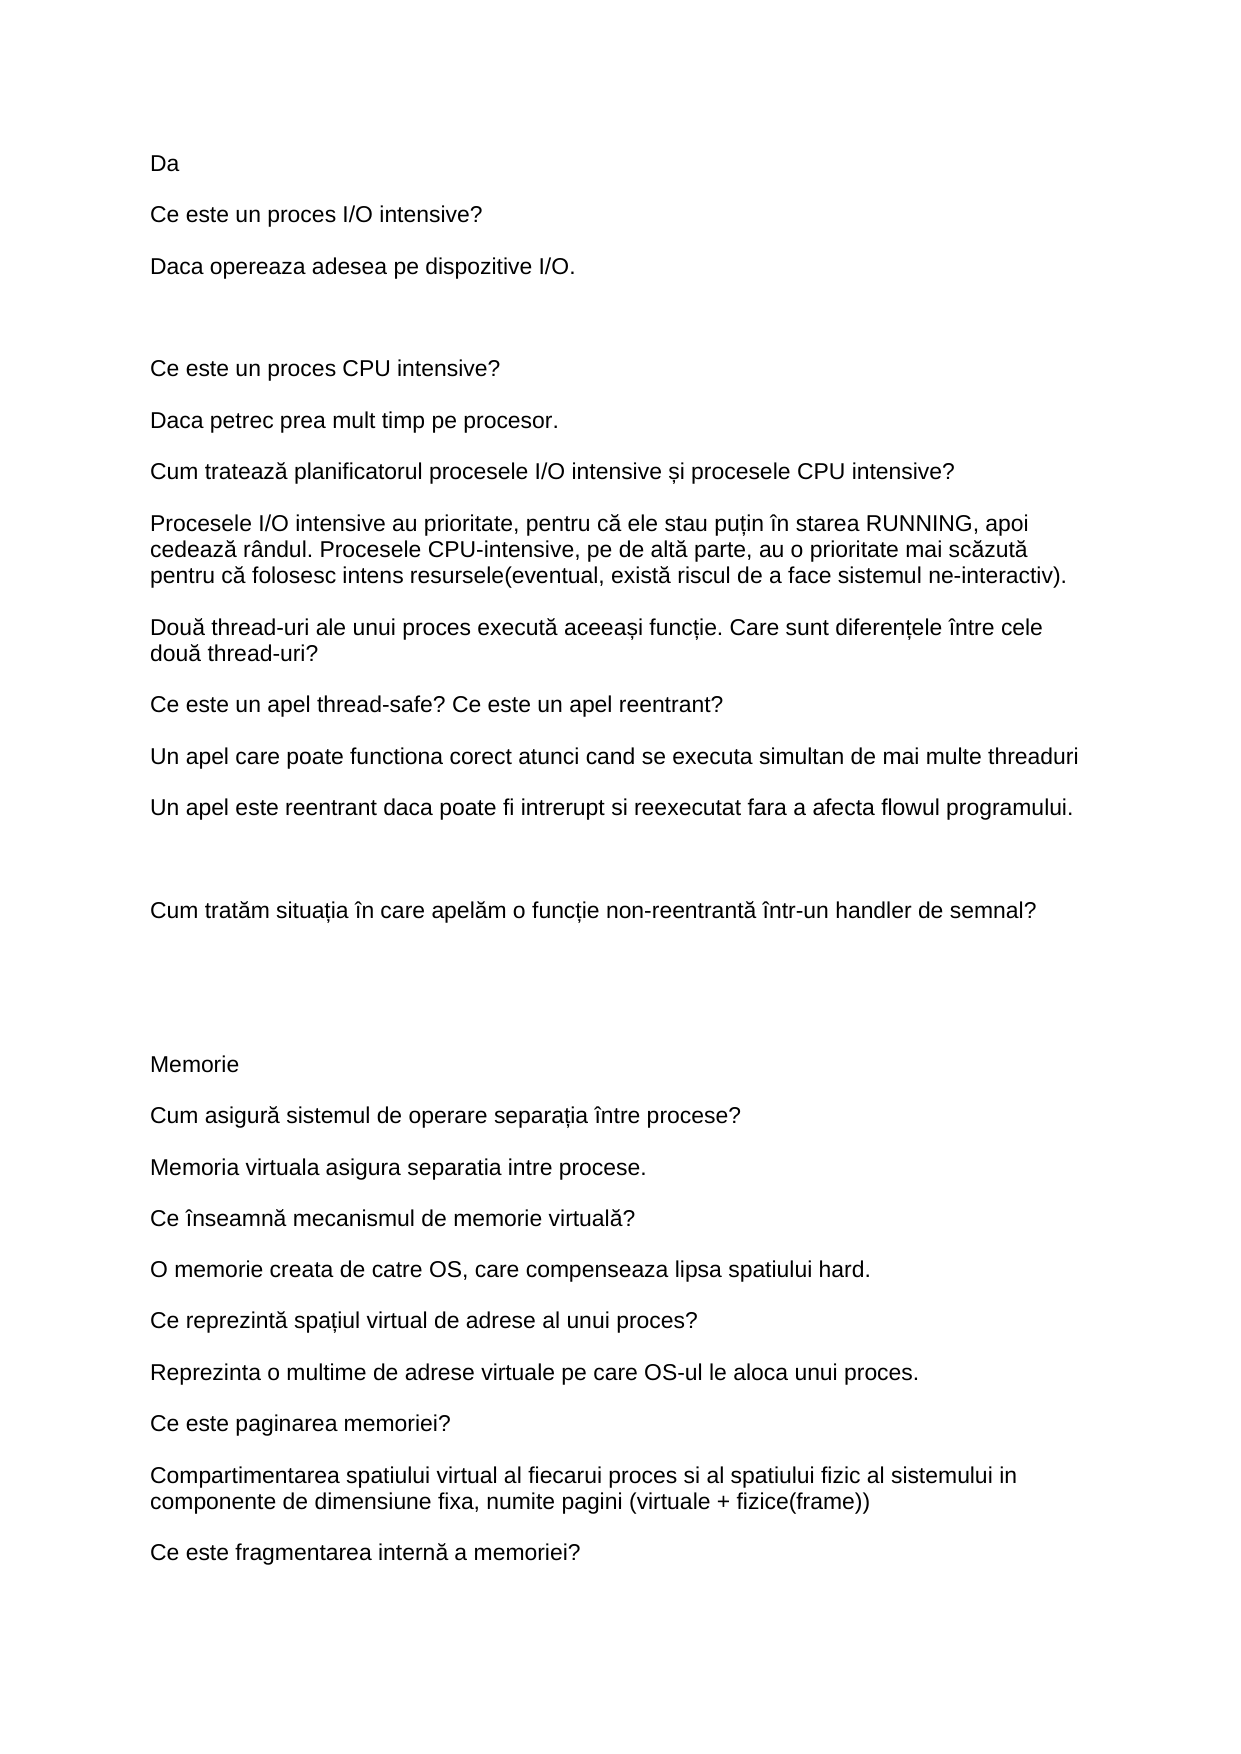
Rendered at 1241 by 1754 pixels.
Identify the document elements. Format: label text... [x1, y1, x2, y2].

text Cum tratează planificatorul procesele I/O intensive și procesele CPU intensive? [150, 458, 1090, 484]
text Un apel este reentrant daca poate fi intrerupt si reexecutat fara a afecta flowul programului. [150, 794, 1090, 820]
text Un apel care poate functiona corect atunci cand se executa simultan de mai multe threaduri [150, 743, 1090, 769]
text Ce este un apel thread-safe? Ce este un apel reentrant? [150, 691, 1090, 718]
text O memorie creata de catre OS, care compenseaza lipsa spatiului hard. [150, 1256, 1090, 1282]
text Da [150, 150, 1090, 176]
text Cum asigură sistemul de operare separația între procese? [150, 1102, 1090, 1128]
text Ce este paginarea memoriei? [150, 1410, 1090, 1437]
text Ce este un proces CPU intensive? [150, 355, 1090, 382]
text Daca petrec prea mult timp pe procesor. [150, 407, 1090, 433]
text Compartimentarea spatiului virtual al fiecarui proces si al spatiului fizic al sistemului in componente de dimensiune fixa, numite pagini (virtuale + fizice(frame)) [150, 1462, 1090, 1514]
text Două thread-uri ale unui proces execută aceeași funcție. Care sunt diferențele între cele două thread-uri? [150, 613, 1090, 666]
text Daca opereaza adesea pe dispozitive I/O. [150, 253, 1090, 279]
text Reprezinta o multime de adrese virtuale pe care OS-ul le aloca unui proces. [150, 1359, 1090, 1385]
text Memorie [150, 1051, 1090, 1077]
text Cum tratăm situația în care apelăm o funcție non-reentrantă într-un handler de semnal? [150, 897, 1090, 923]
text Ce este fragmentarea internă a memoriei? [150, 1539, 1090, 1566]
text Ce reprezintă spațiul virtual de adrese al unui proces? [150, 1307, 1090, 1334]
text Memoria virtuala asigura separatia intre procese. [150, 1153, 1090, 1180]
text Ce înseamnă mecanismul de memorie virtuală? [150, 1205, 1090, 1231]
text Ce este un proces I/O intensive? [150, 201, 1090, 228]
text Procesele I/O intensive au prioritate, pentru că ele stau puțin în starea RUNNING, apoi cedează rândul. Procesele CPU-intensive, pe de altă parte, au o prioritate mai scăzută pentru că folosesc intens resursele(eventual, există riscul de a face sistemul ne-interactiv). [150, 509, 1090, 588]
